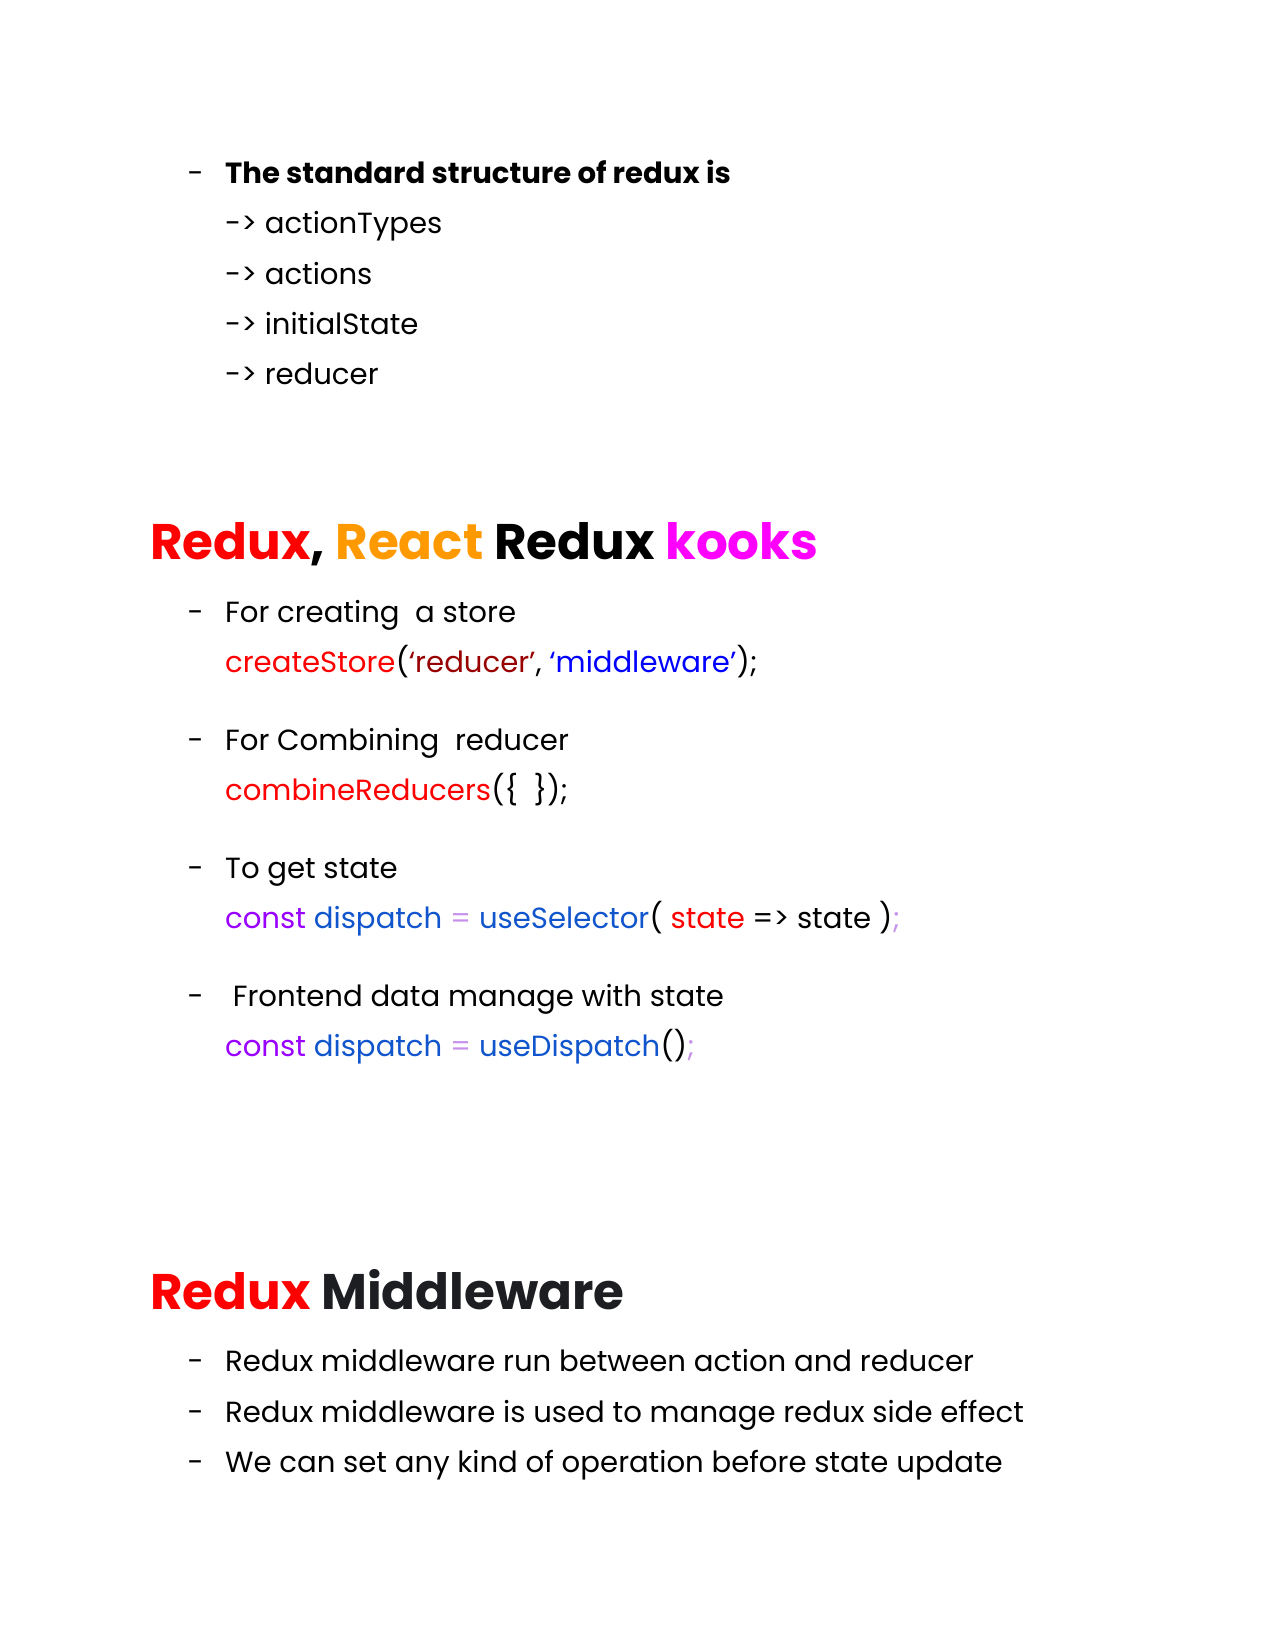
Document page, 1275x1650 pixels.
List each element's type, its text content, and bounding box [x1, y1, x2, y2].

list The standard structure of redux is -> actionTypes -> actions -> initialState -> reducer [187, 150, 1125, 395]
text Redux Middleware [150, 1252, 1125, 1327]
text Redux, React Redux kooks [150, 502, 1125, 577]
list For Combining reducer combineReducers({ }); [187, 717, 1125, 841]
list Redux middleware is used to manage redux side effect [187, 1388, 1125, 1432]
list Redux middleware run between action and reducer [187, 1338, 1125, 1382]
list For creating a store createStore(‘reducer’, ‘middleware’); [187, 588, 1125, 713]
list Frontend data manage with state const dispatch = useDispatch(); [187, 973, 1125, 1147]
list We can set any kind of operation before state update [187, 1439, 1125, 1482]
list To get state const dispatch = useSelector( state => state ); [187, 845, 1125, 969]
